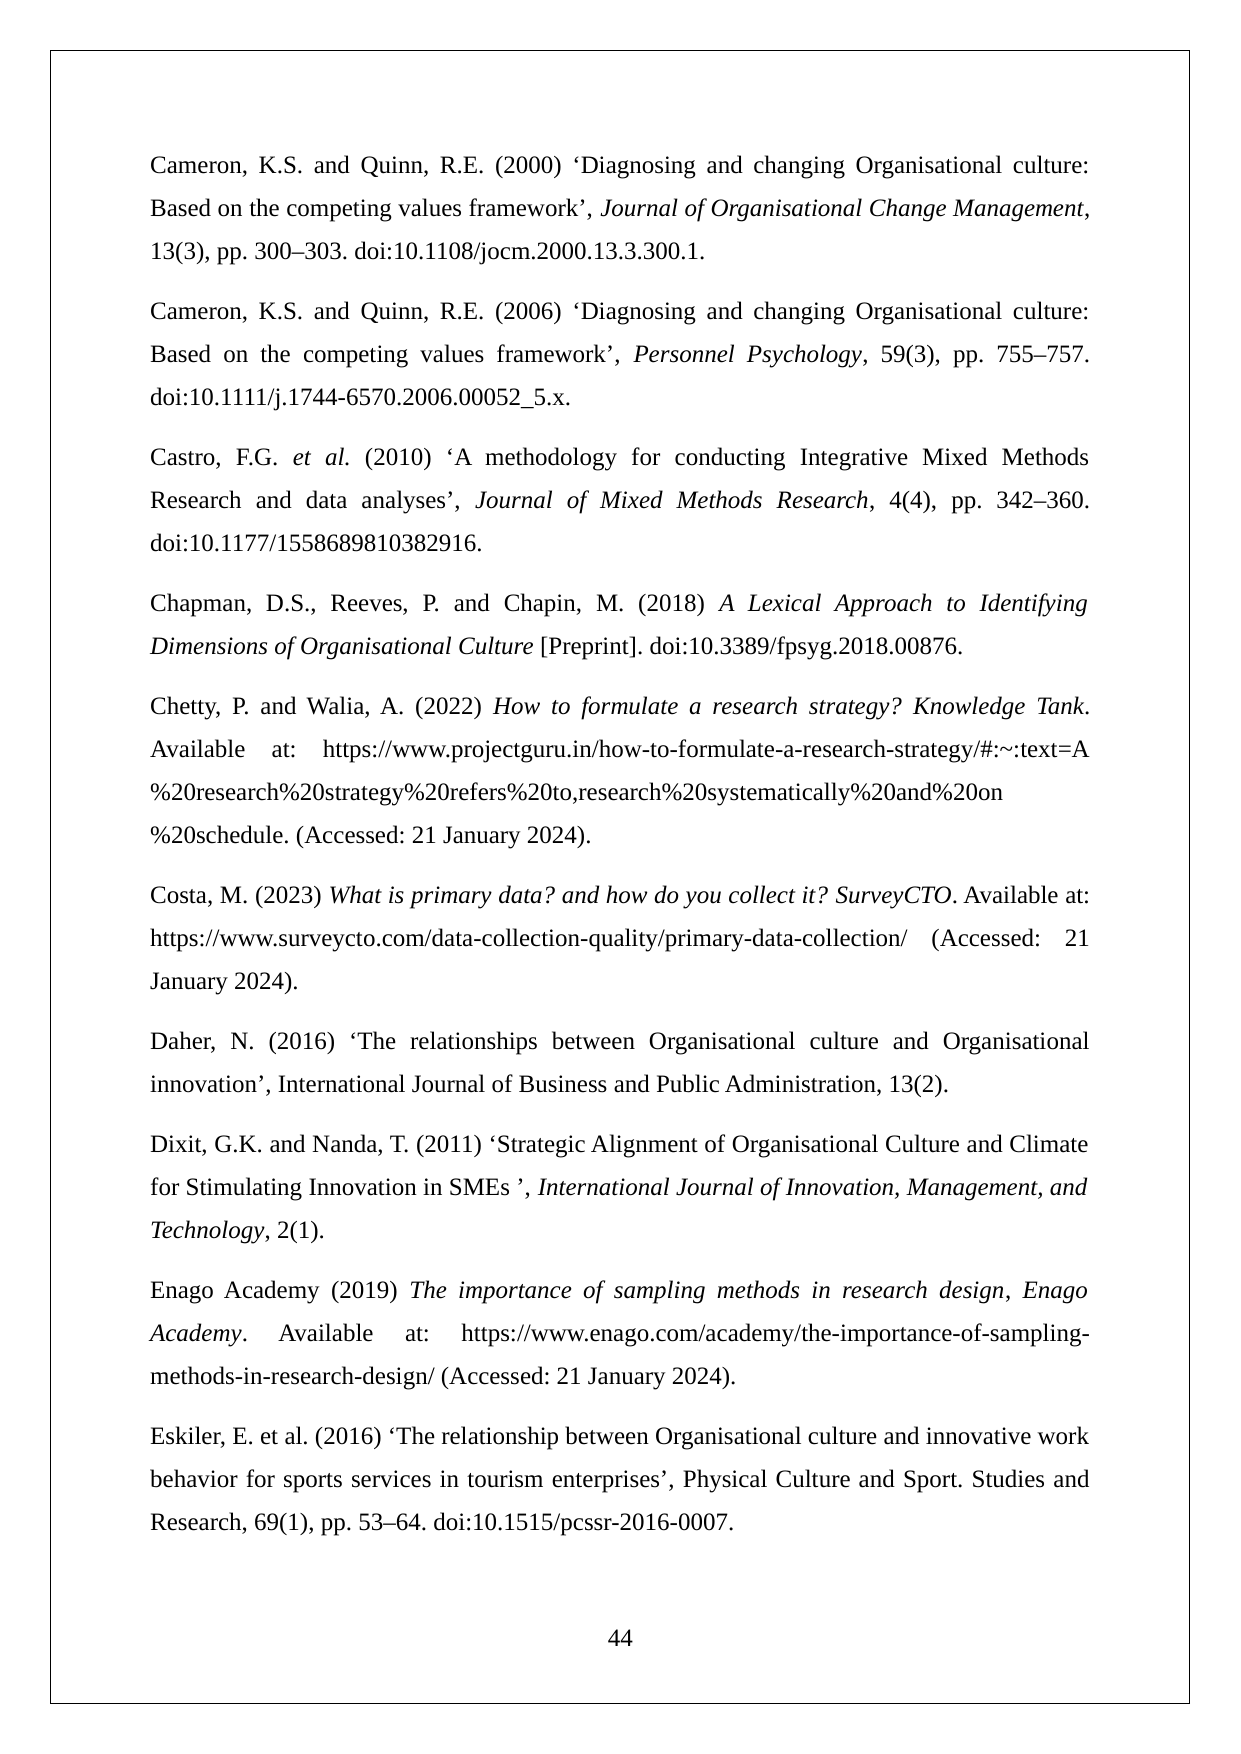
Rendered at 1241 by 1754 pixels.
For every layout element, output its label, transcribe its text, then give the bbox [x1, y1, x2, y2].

text Cameron, K.S. and Quinn, R.E. (2006) ‘Diagnosing and changing Organisational culture: Based on the competing values framework’, Personnel Psychology, 59(3), pp. 755–757. doi:10.1111/j.1744-6570.2006.00052_5.x. [150, 296, 1090, 411]
text Chetty, P. and Walia, A. (2022) How to formulate a research strategy? Knowledge Tank. Available at: https://www.projectguru.in/how-to-formulate-a-research-strategy/#:~:text=A%20research%20strategy%20refers%20to,research%20systematically%20and%20on%20schedule. (Accessed: 21 January 2024). [150, 691, 1090, 849]
text Daher, N. (2016) ‘The relationships between Organisational culture and Organisational innovation’, International Journal of Business and Public Administration, 13(2). [150, 1026, 1090, 1098]
text Cameron, K.S. and Quinn, R.E. (2000) ‘Diagnosing and changing Organisational culture: Based on the competing values framework’, Journal of Organisational Change Management, 13(3), pp. 300–303. doi:10.1108/jocm.2000.13.3.300.1. [150, 150, 1090, 265]
text Chapman, D.S., Reeves, P. and Chapin, M. (2018) A Lexical Approach to Identifying Dimensions of Organisational Culture [Preprint]. doi:10.3389/fpsyg.2018.00876. [150, 588, 1090, 660]
text Castro, F.G. et al. (2010) ‘A methodology for conducting Integrative Mixed Methods Research and data analyses’, Journal of Mixed Methods Research, 4(4), pp. 342–360. doi:10.1177/1558689810382916. [150, 442, 1090, 557]
text Eskiler, E. et al. (2016) ‘The relationship between Organisational culture and innovative work behavior for sports services in tourism enterprises’, Physical Culture and Sport. Studies and Research, 69(1), pp. 53–64. doi:10.1515/pcssr-2016-0007. [150, 1421, 1090, 1536]
text Costa, M. (2023) What is primary data? and how do you collect it? SurveyCTO. Available at: https://www.surveycto.com/data-collection-quality/primary-data-collection/ (Accessed: 21 January 2024). [150, 880, 1090, 995]
text Enago Academy (2019) The importance of sampling methods in research design, Enago Academy. Available at: https://www.enago.com/academy/the-importance-of-sampling-methods-in-research-design/ (Accessed: 21 January 2024). [150, 1275, 1090, 1390]
text Dixit, G.K. and Nanda, T. (2011) ‘Strategic Alignment of Organisational Culture and Climate for Stimulating Innovation in SMEs ’, International Journal of Innovation, Management, and Technology, 2(1). [150, 1129, 1090, 1244]
